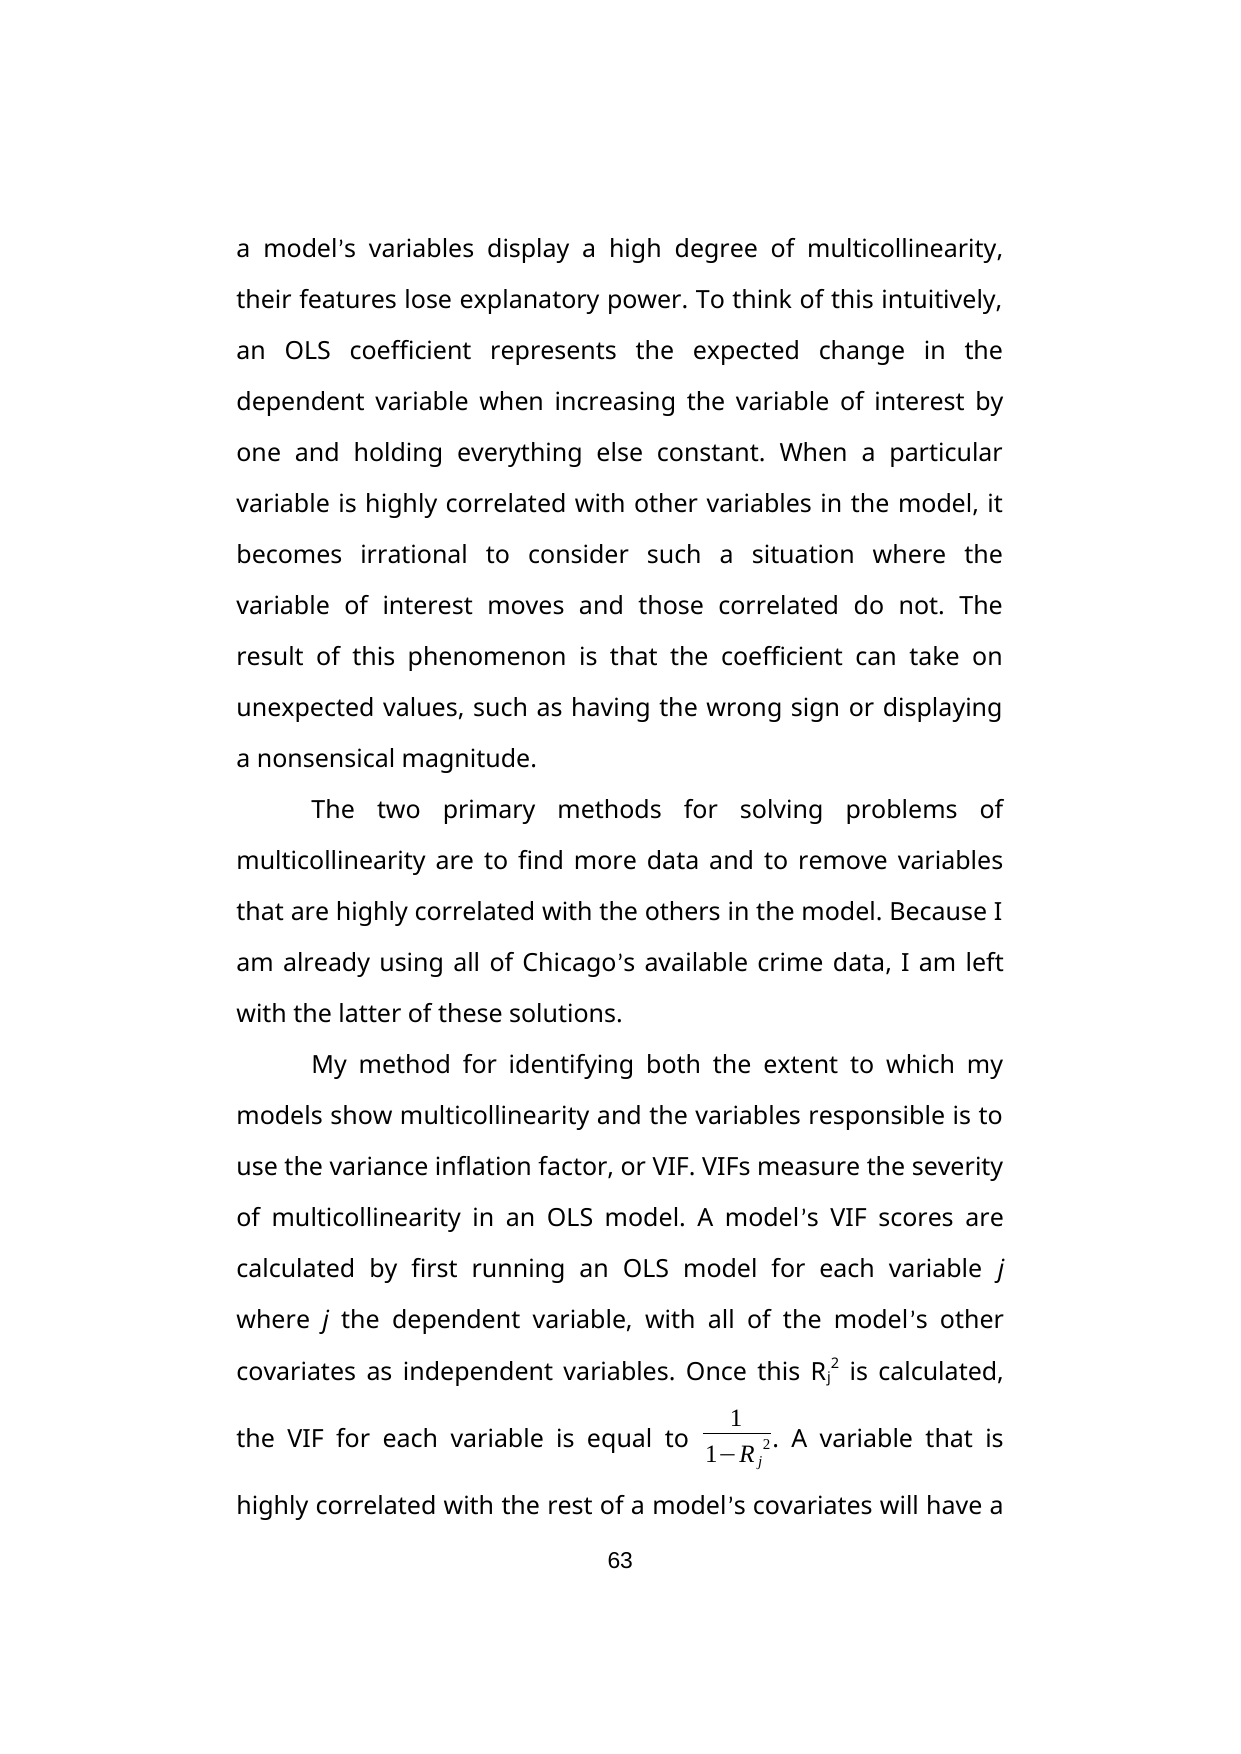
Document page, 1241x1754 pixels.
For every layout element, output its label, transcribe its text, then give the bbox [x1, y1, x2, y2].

text The two primary methods for solving problems of multicollinearity are to find more data and to remove variables that are highly correlated with the others in the model. Because I am already using all of Chicago’s available crime data, I am left with the latter of these solutions. [236, 792, 1004, 1030]
